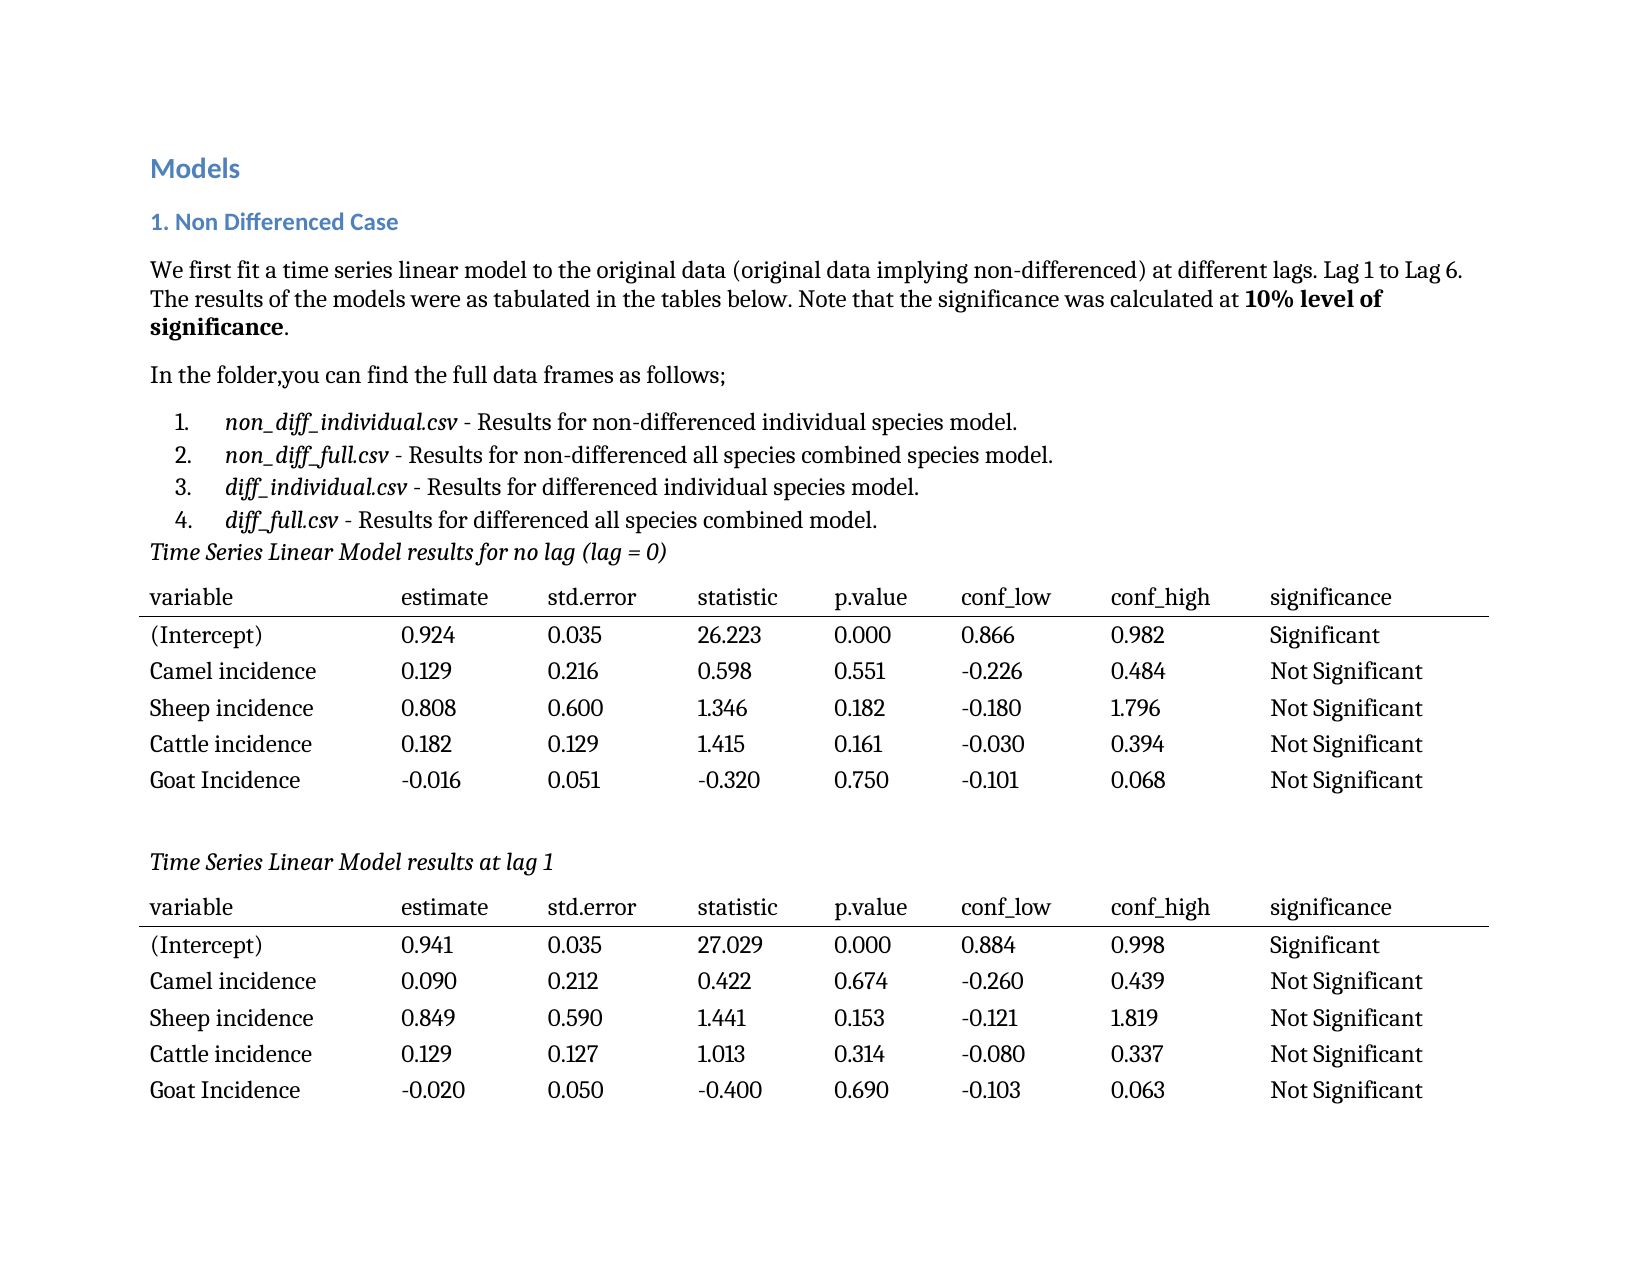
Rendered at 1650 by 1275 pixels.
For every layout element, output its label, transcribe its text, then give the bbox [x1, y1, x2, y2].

table_cell 0.035 [536, 927, 686, 963]
table_cell 0.941 [390, 927, 536, 963]
table_cell -0.260 [950, 964, 1099, 1000]
table_cell 0.439 [1100, 964, 1259, 1000]
table_cell (Intercept) [139, 617, 390, 653]
table_cell 26.223 [686, 617, 823, 653]
subtitle 1. Non Differenced Case [150, 206, 1500, 237]
table_header std.error [536, 580, 686, 616]
table_cell -0.030 [950, 726, 1099, 762]
table_cell 0.182 [823, 690, 950, 726]
table_cell 0.127 [536, 1036, 686, 1072]
table_header p.value [823, 889, 950, 926]
table_cell 1.441 [686, 1000, 823, 1036]
table_cell -0.121 [950, 1000, 1099, 1036]
table_cell Cattle incidence [139, 1036, 390, 1072]
table_cell Camel incidence [139, 654, 390, 690]
table_header p.value [823, 580, 950, 616]
table_cell Camel incidence [139, 964, 390, 1000]
table_cell Sheep incidence [139, 1000, 390, 1036]
table_header variable [139, 580, 390, 616]
text We first fit a time series linear model to the original data (original data implying non-differenced) at different lags. Lag 1 to Lag 6. The results of the models were as tabulated in the tables below. Note that the significance was calculated at 10% level of significance. [150, 256, 1500, 342]
table_header statistic [686, 889, 823, 926]
table_cell 0.050 [536, 1072, 686, 1108]
table_cell Not Significant [1259, 1072, 1489, 1108]
table_cell 0.129 [390, 654, 536, 690]
table_header conf_low [950, 580, 1099, 616]
table_cell 0.000 [823, 927, 950, 963]
table_cell 0.161 [823, 726, 950, 762]
text Time Series Linear Model results for no lag (lag = 0) [150, 538, 1500, 567]
table_cell Significant [1259, 927, 1489, 963]
table_cell 0.000 [823, 617, 950, 653]
table_cell (Intercept) [139, 927, 390, 963]
table_cell Goat Incidence [139, 1072, 390, 1108]
table_cell 0.051 [536, 762, 686, 798]
table_cell -0.103 [950, 1072, 1099, 1108]
table_cell -0.226 [950, 654, 1099, 690]
table_cell 0.674 [823, 964, 950, 1000]
table_cell -0.080 [950, 1036, 1099, 1072]
table_cell 0.063 [1100, 1072, 1259, 1108]
table_cell Not Significant [1259, 762, 1489, 798]
table_cell -0.180 [950, 690, 1099, 726]
table_cell 0.849 [390, 1000, 536, 1036]
table_cell -0.016 [390, 762, 536, 798]
table_cell 0.216 [536, 654, 686, 690]
table_cell Not Significant [1259, 1036, 1489, 1072]
table_header estimate [390, 580, 536, 616]
table_cell 0.690 [823, 1072, 950, 1108]
table_cell Not Significant [1259, 726, 1489, 762]
table_cell 0.590 [536, 1000, 686, 1036]
table_header estimate [390, 889, 536, 926]
table_cell Goat Incidence [139, 762, 390, 798]
table_cell -0.101 [950, 762, 1099, 798]
table_cell 0.484 [1100, 654, 1259, 690]
table_cell 0.394 [1100, 726, 1259, 762]
table_header std.error [536, 889, 686, 926]
table_cell 0.153 [823, 1000, 950, 1036]
table_cell 1.796 [1100, 690, 1259, 726]
table_cell Sheep incidence [139, 690, 390, 726]
table_cell 0.600 [536, 690, 686, 726]
table_cell 0.035 [536, 617, 686, 653]
text Time Series Linear Model results at lag 1 [150, 848, 1500, 877]
table_cell 0.750 [823, 762, 950, 798]
table_cell 0.129 [536, 726, 686, 762]
table_cell 1.013 [686, 1036, 823, 1072]
table_header variable [139, 889, 390, 926]
table_cell 0.924 [390, 617, 536, 653]
table_cell 1.819 [1100, 1000, 1259, 1036]
table_cell Significant [1259, 617, 1489, 653]
table_cell -0.020 [390, 1072, 536, 1108]
table_cell Not Significant [1259, 1000, 1489, 1036]
table_cell -0.400 [686, 1072, 823, 1108]
table_cell 1.346 [686, 690, 823, 726]
table_cell 0.808 [390, 690, 536, 726]
table_header statistic [686, 580, 823, 616]
list non_diff_individual.csv - Results for non-differenced individual species model. [175, 408, 1500, 437]
table_header significance [1259, 580, 1489, 616]
table_cell 0.212 [536, 964, 686, 1000]
table_cell 0.598 [686, 654, 823, 690]
table_cell 0.314 [823, 1036, 950, 1072]
list non_diff_full.csv - Results for non-differenced all species combined species model. [175, 441, 1500, 469]
table_cell 0.068 [1100, 762, 1259, 798]
table_cell 0.551 [823, 654, 950, 690]
table_cell Not Significant [1259, 690, 1489, 726]
table_header conf_high [1100, 580, 1259, 616]
table_header significance [1259, 889, 1489, 926]
subtitle Models [150, 150, 1500, 186]
table_cell 0.090 [390, 964, 536, 1000]
table_cell 0.337 [1100, 1036, 1259, 1072]
list diff_full.csv - Results for differenced all species combined model. [175, 506, 1500, 534]
table_cell 0.182 [390, 726, 536, 762]
table_cell 0.998 [1100, 927, 1259, 963]
table_cell Not Significant [1259, 654, 1489, 690]
table_cell Not Significant [1259, 964, 1489, 1000]
table_cell 27.029 [686, 927, 823, 963]
table_cell -0.320 [686, 762, 823, 798]
text In the folder,you can find the full data frames as follows; [150, 361, 1500, 389]
table_cell Cattle incidence [139, 726, 390, 762]
table_header conf_low [950, 889, 1099, 926]
table_header conf_high [1100, 889, 1259, 926]
table_cell 0.422 [686, 964, 823, 1000]
list diff_individual.csv - Results for differenced individual species model. [175, 473, 1500, 502]
table_cell 0.866 [950, 617, 1099, 653]
table_cell 0.884 [950, 927, 1099, 963]
table_cell 0.129 [390, 1036, 536, 1072]
table_cell 1.415 [686, 726, 823, 762]
table_cell 0.982 [1100, 617, 1259, 653]
